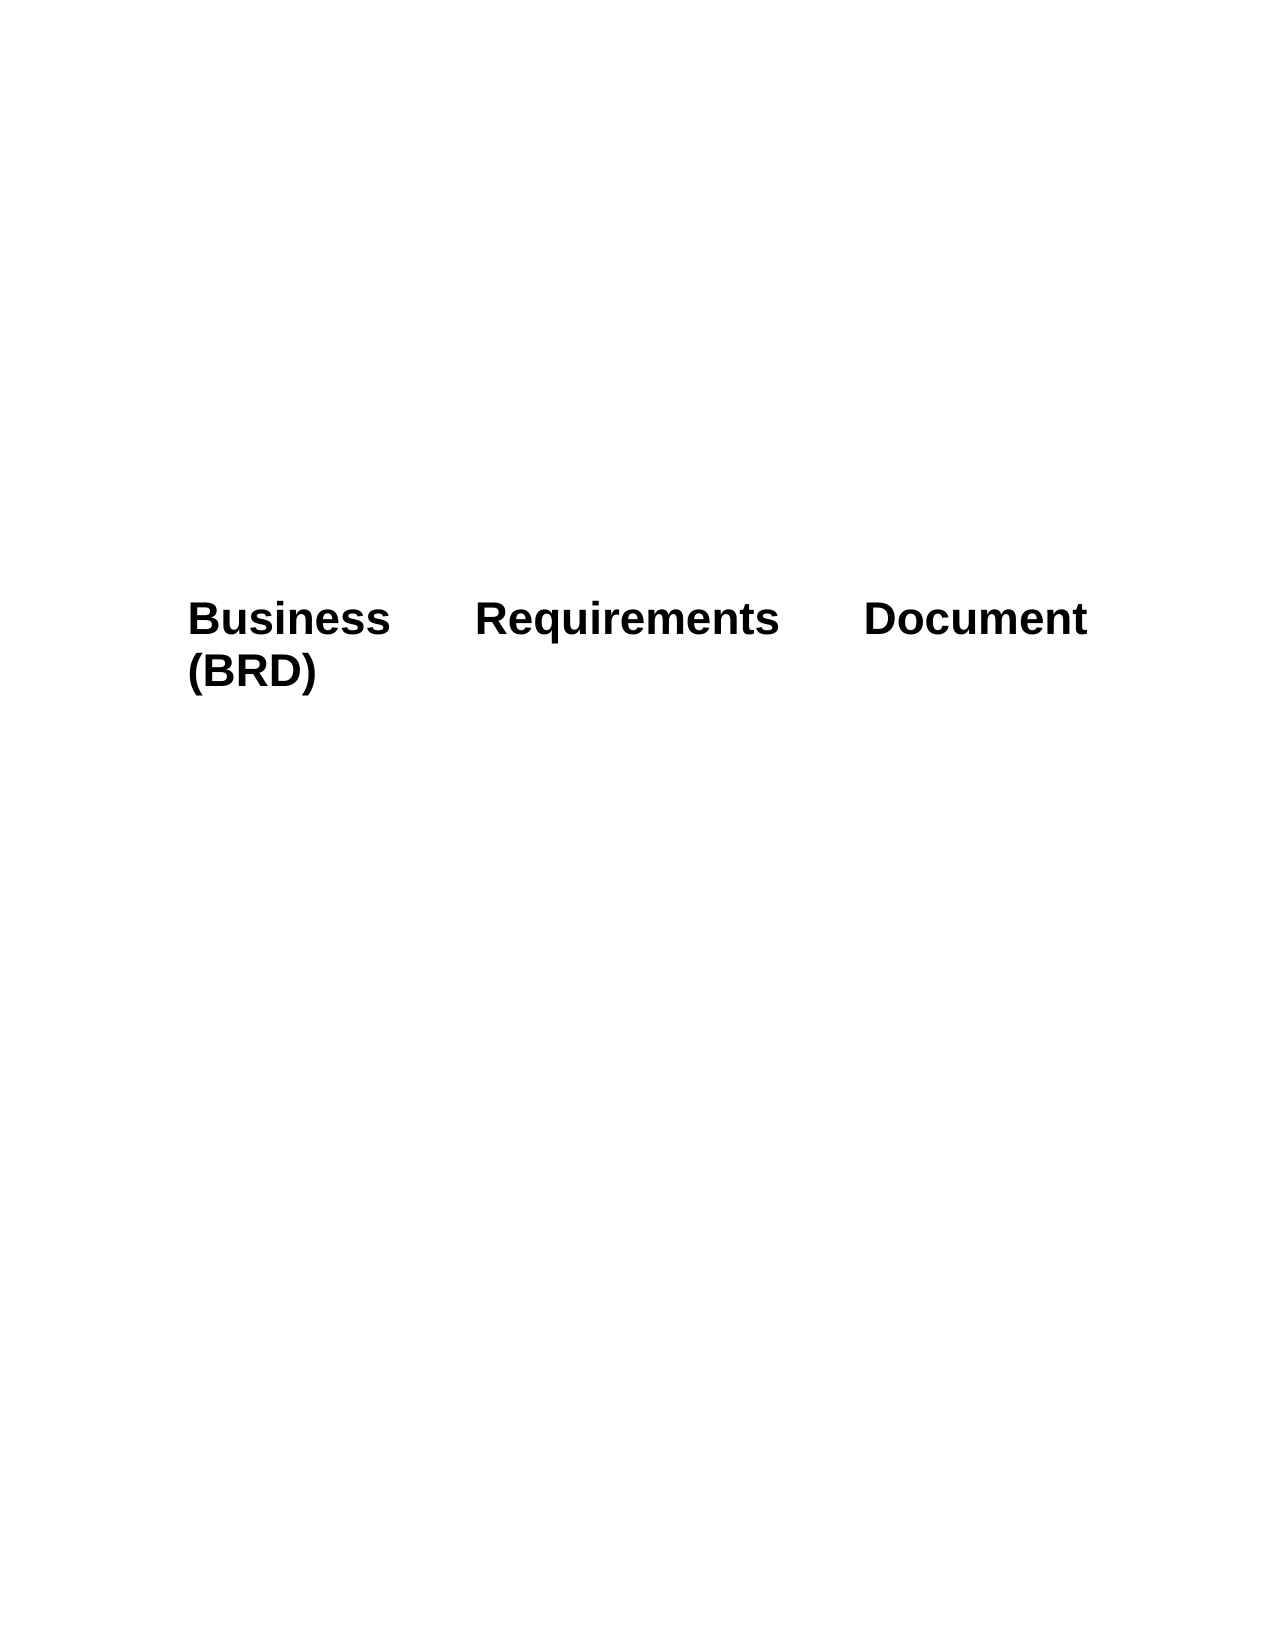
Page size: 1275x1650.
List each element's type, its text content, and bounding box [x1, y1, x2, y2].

title Business Requirements Document (BRD) [187, 591, 1088, 697]
